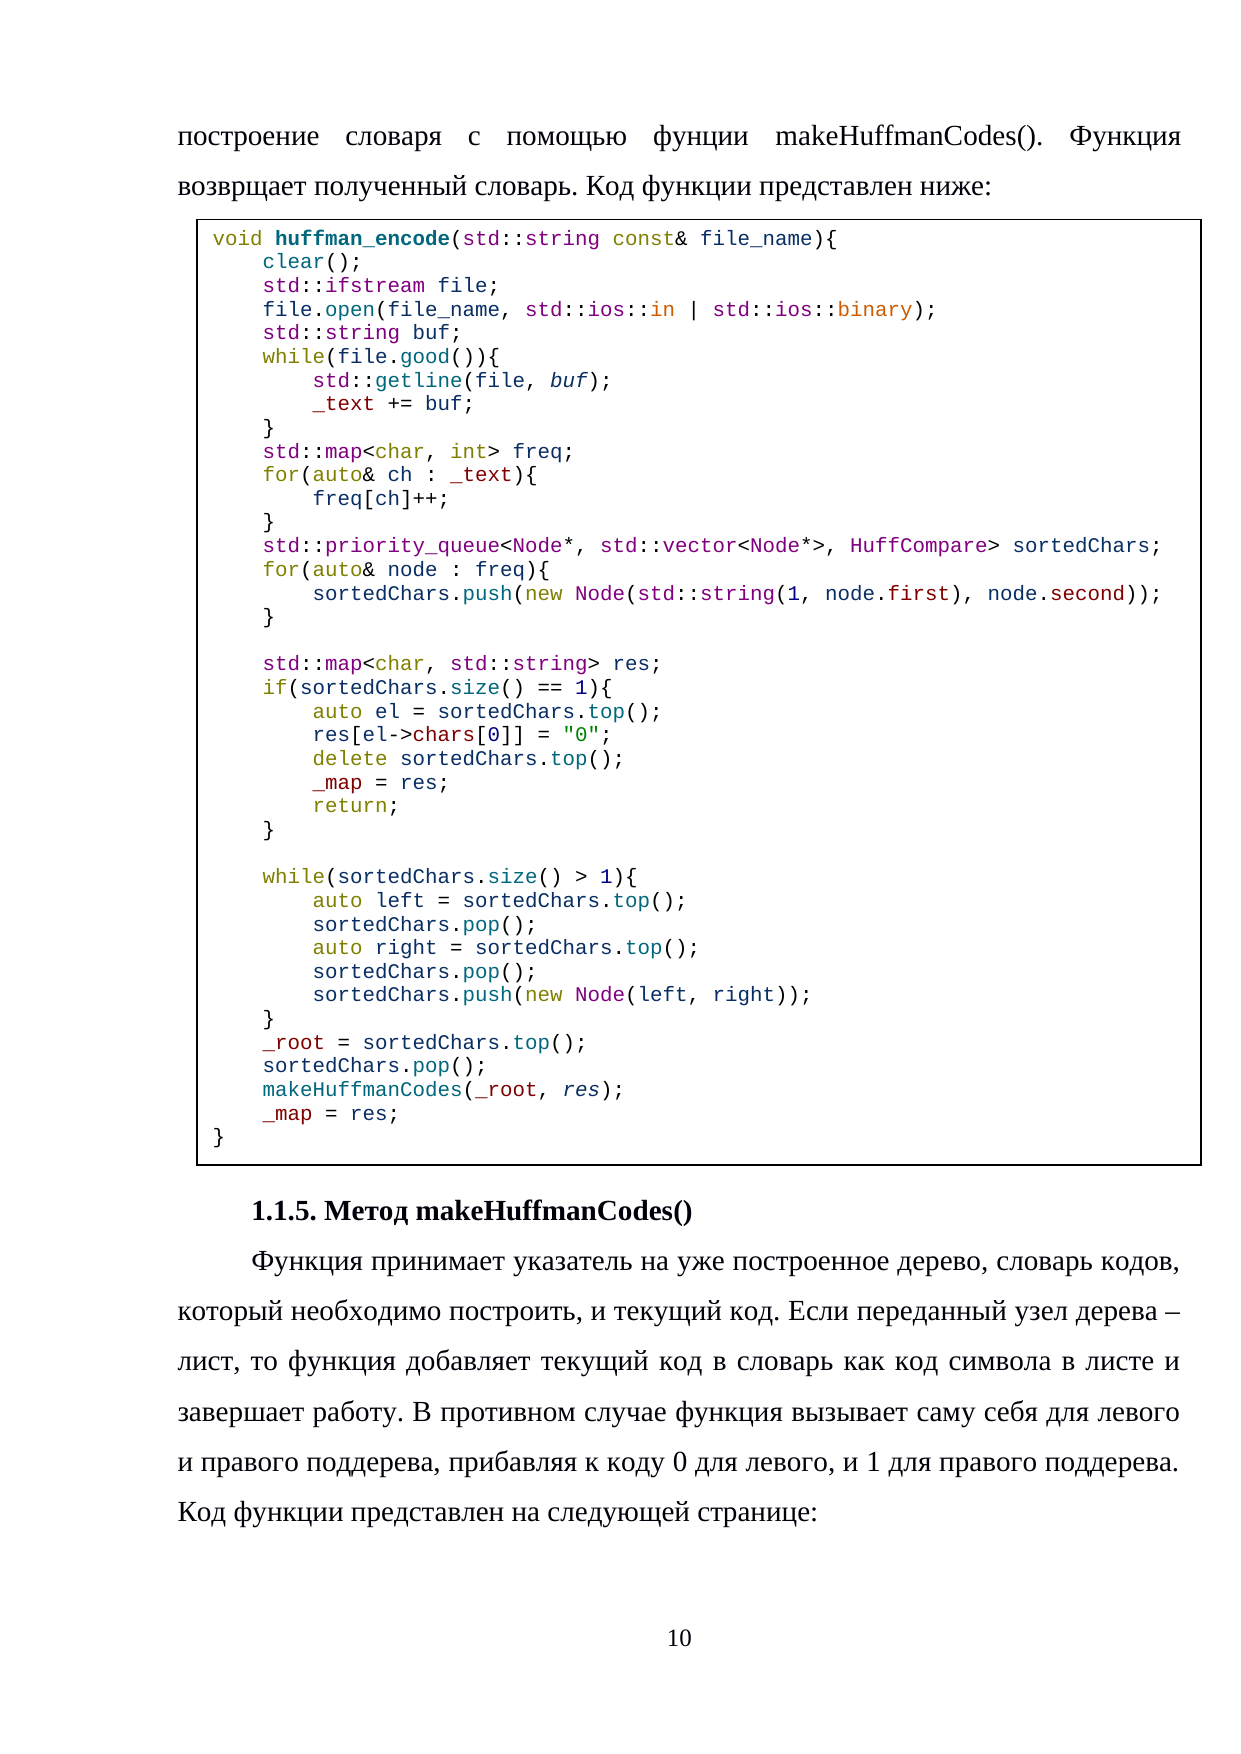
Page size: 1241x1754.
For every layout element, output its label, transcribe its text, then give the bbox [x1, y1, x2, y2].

text Функция принимает указатель на уже построенное дерево, словарь кодов, который необходимо построить, и текущий код. Если переданный узел дерева – лист, то функция добавляет текущий код в словарь как код символа в листе и завершает работу. В противном случае функция вызывает саму себя для левого и правого поддерева, прибавляя к коду 0 для левого, и 1 для правого поддерева. Код функции представлен на следующей странице: [177, 1243, 1181, 1528]
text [177, 118, 1181, 202]
text 1.1.5. Метод makeHuffmanCodes() [177, 1193, 1181, 1226]
